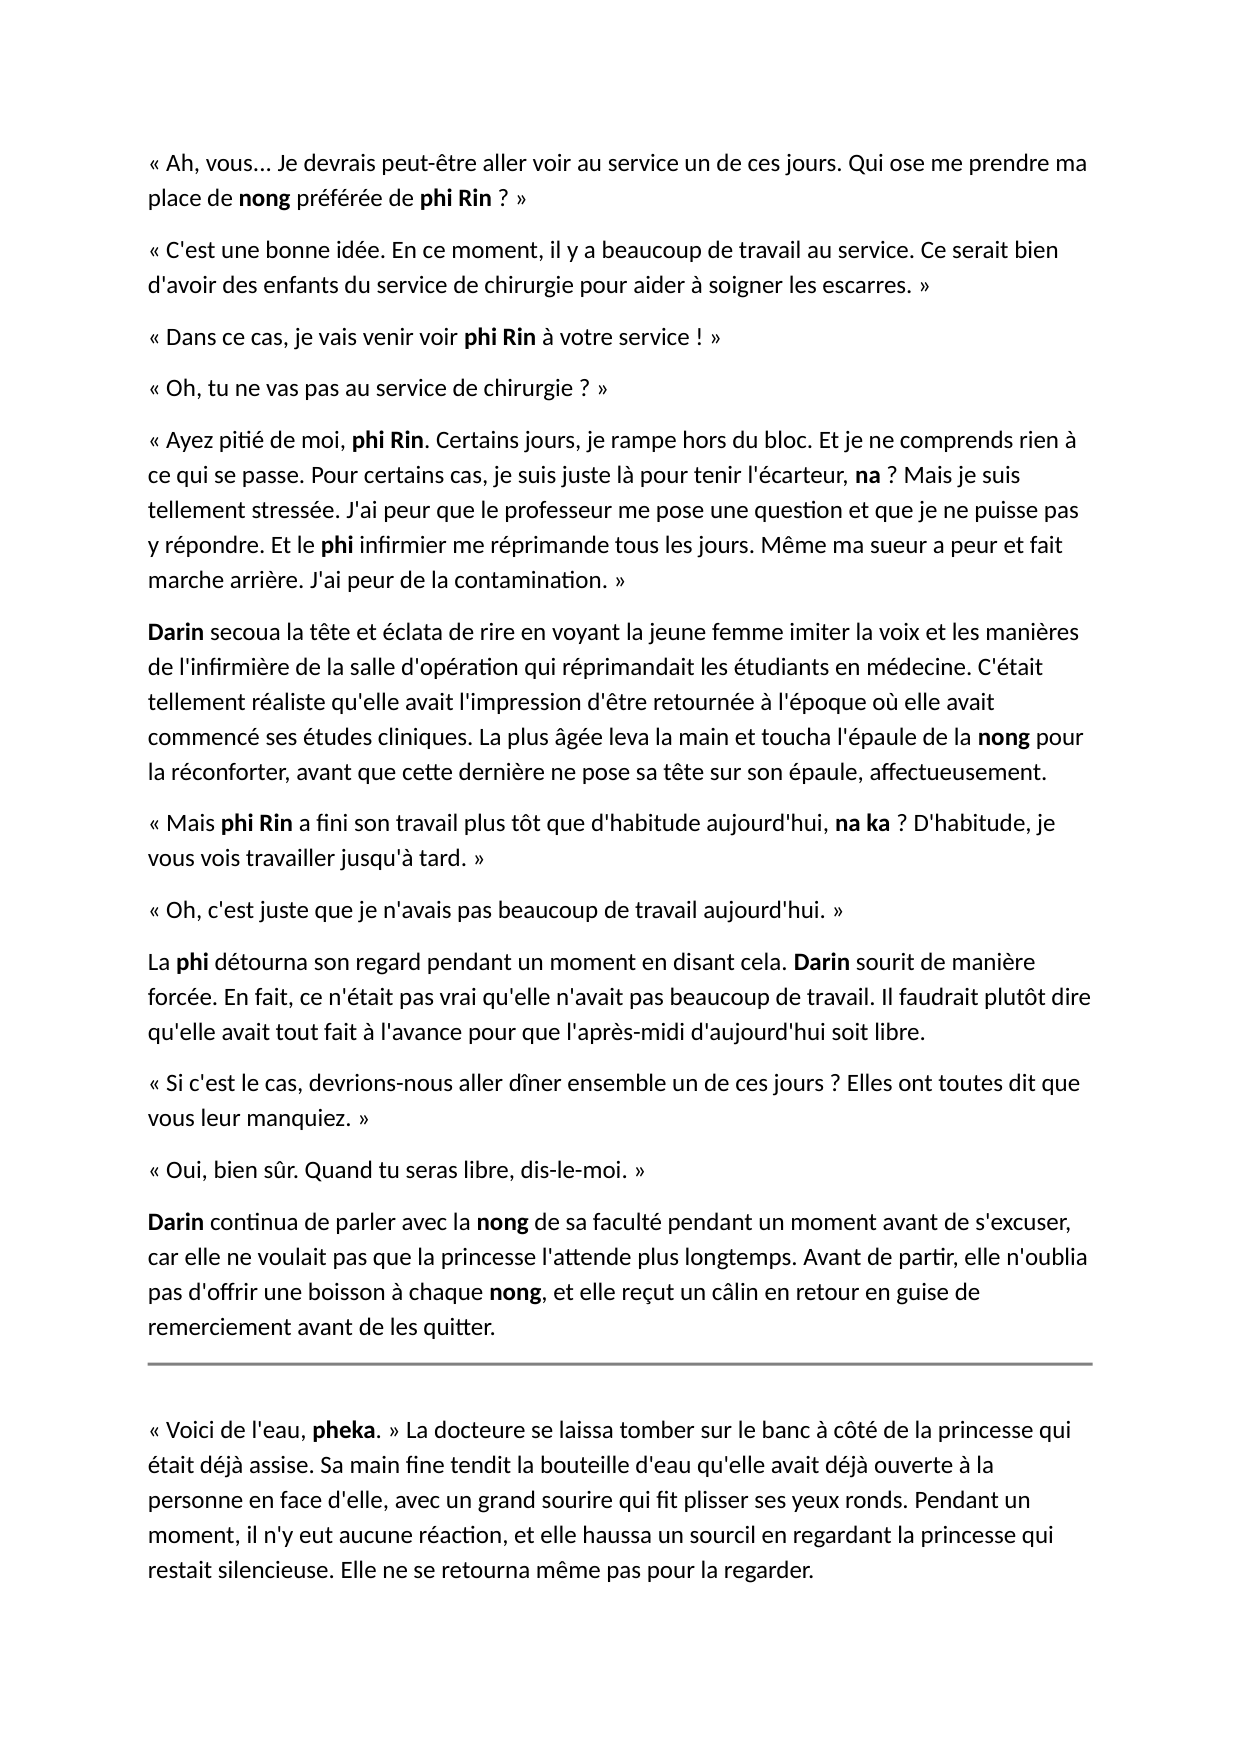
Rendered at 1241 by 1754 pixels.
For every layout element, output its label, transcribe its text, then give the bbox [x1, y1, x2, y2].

text « Dans ce cas, je vais venir voir phi Rin à votre service ! » [148, 321, 1093, 351]
text Darin secoua la tête et éclata de rire en voyant la jeune femme imiter la voix et les manières de l'infirmière de la salle d'opération qui réprimandait les étudiants en médecine. C'était tellement réaliste qu'elle avait l'impression d'être retournée à l'époque où elle avait commencé ses études cliniques. La plus âgée leva la main et toucha l'épaule de la nong pour la réconforter, avant que cette dernière ne pose sa tête sur son épaule, affectueusement. [148, 616, 1093, 786]
text « Si c'est le cas, devrions-nous aller dîner ensemble un de ces jours ? Elles ont toutes dit que vous leur manquiez. » [148, 1068, 1093, 1133]
text « Ayez pitié de moi, phi Rin. Certains jours, je rampe hors du bloc. Et je ne comprends rien à ce qui se passe. Pour certains cas, je suis juste là pour tenir l'écarteur, na ? Mais je suis tellement stressée. J'ai peur que le professeur me pose une question et que je ne puisse pas y répondre. Et le phi infirmier me réprimande tous les jours. Même ma sueur a peur et fait marche arrière. J'ai peur de la contamination. » [148, 424, 1093, 595]
text « Ah, vous... Je devrais peut-être aller voir au service un de ces jours. Qui ose me prendre ma place de nong préférée de phi Rin ? » [148, 148, 1093, 213]
text « C'est une bonne idée. En ce moment, il y a beaucoup de travail au service. Ce serait bien d'avoir des enfants du service de chirurgie pour aider à soigner les escarres. » [148, 234, 1093, 300]
text « Voici de l'eau, pheka. » La docteure se laissa tomber sur le banc à côté de la princesse qui était déjà assise. Sa main fine tendit la bouteille d'eau qu'elle avait déjà ouverte à la personne en face d'elle, avec un grand sourire qui fit plisser ses yeux ronds. Pendant un moment, il n'y eut aucune réaction, et elle haussa un sourcil en regardant la princesse qui restait silencieuse. Elle ne se retourna même pas pour la regarder. [148, 1414, 1093, 1585]
text « Oh, tu ne vas pas au service de chirurgie ? » [148, 373, 1093, 403]
text Darin continua de parler avec la nong de sa faculté pendant un moment avant de s'excuser, car elle ne voulait pas que la princesse l'attende plus longtemps. Avant de partir, elle n'oublia pas d'offrir une boisson à chaque nong, et elle reçut un câlin en retour en guise de remerciement avant de les quitter. [148, 1206, 1093, 1341]
text « Mais phi Rin a fini son travail plus tôt que d'habitude aujourd'hui, na ka ? D'habitude, je vous vois travailler jusqu'à tard. » [148, 808, 1093, 873]
text « Oui, bien sûr. Quand tu seras libre, dis-le-moi. » [148, 1154, 1093, 1185]
text « Oh, c'est juste que je n'avais pas beaucoup de travail aujourd'hui. » [148, 894, 1093, 925]
text La phi détourna son regard pendant un moment en disant cela. Darin sourit de manière forcée. En fait, ce n'était pas vrai qu'elle n'avait pas beaucoup de travail. Il faudrait plutôt dire qu'elle avait tout fait à l'avance pour que l'après-midi d'aujourd'hui soit libre. [148, 946, 1093, 1046]
